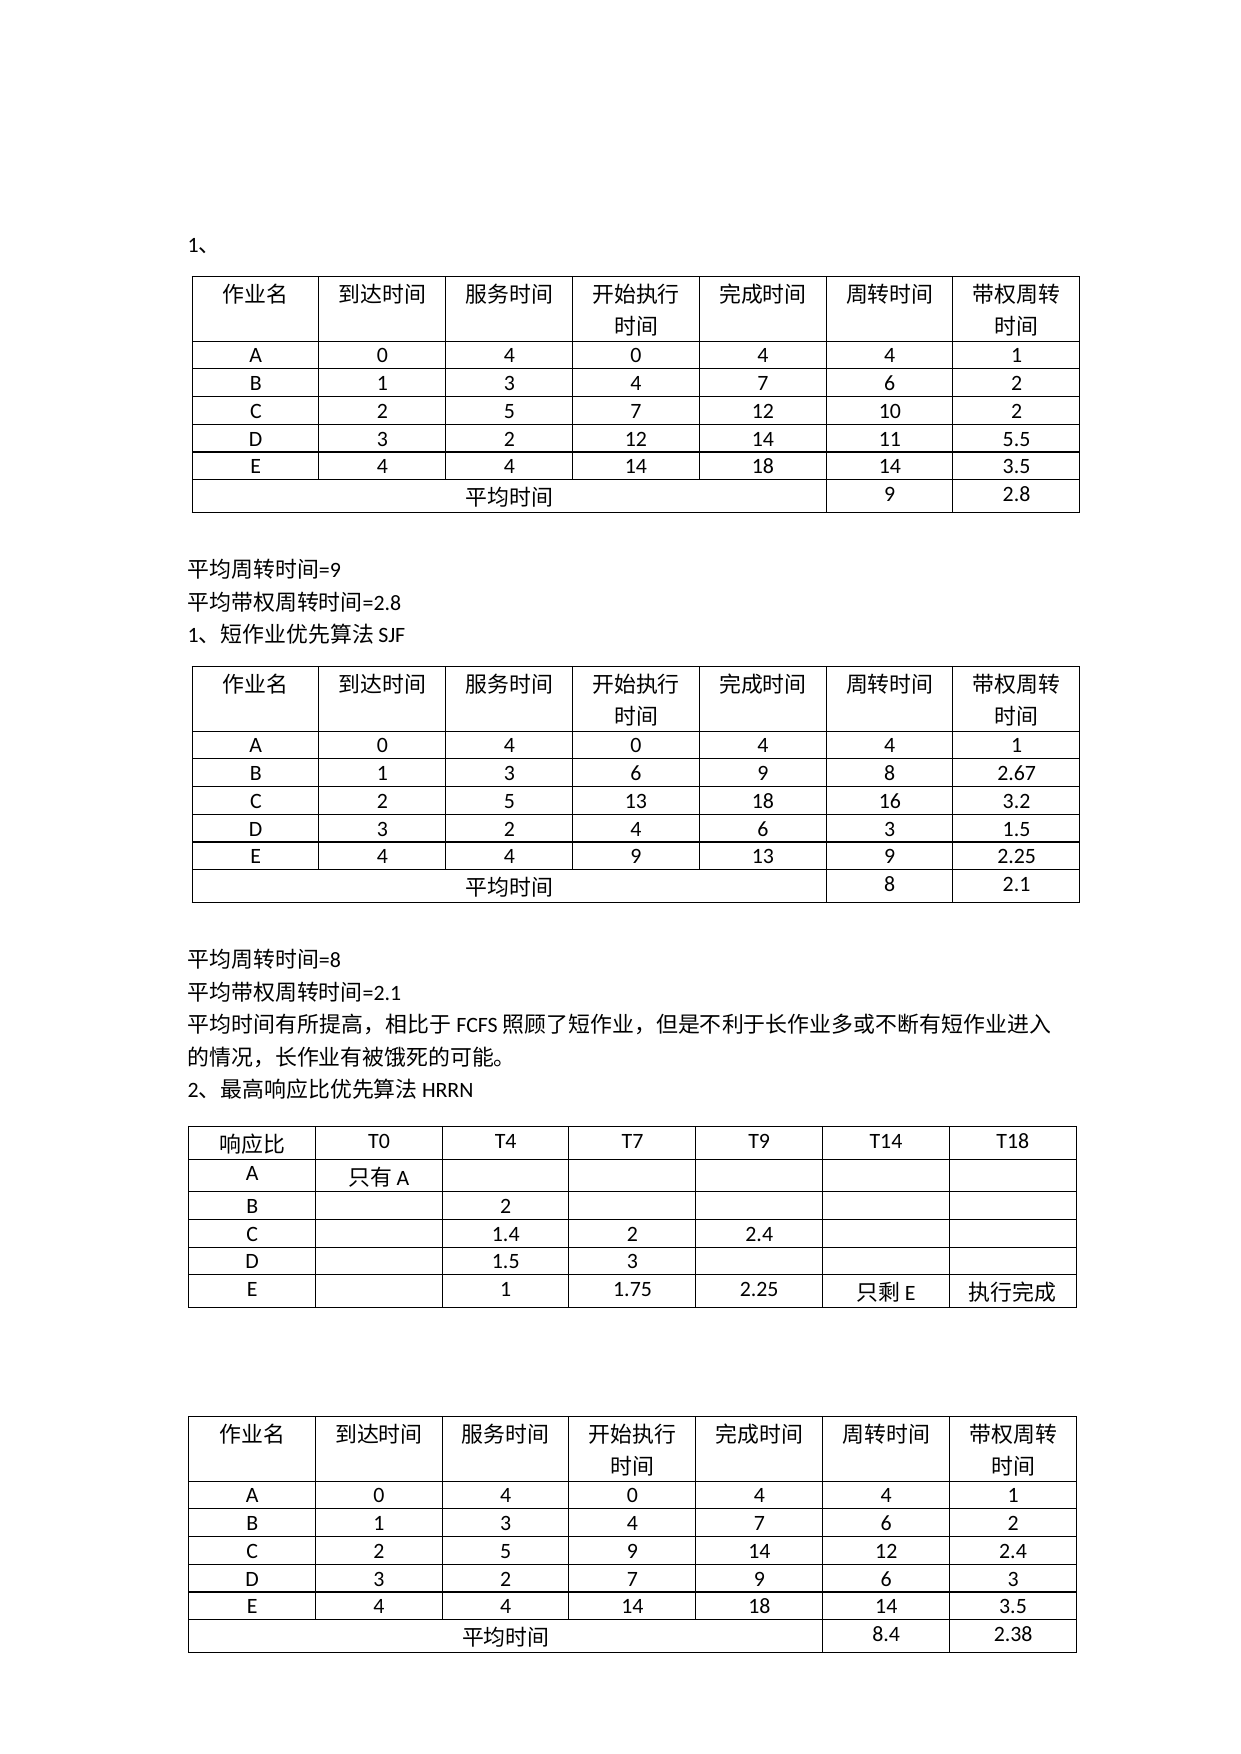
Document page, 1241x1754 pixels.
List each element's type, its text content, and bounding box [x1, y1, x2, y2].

table_cell 2.25 [696, 1275, 822, 1307]
table_cell [316, 1248, 442, 1274]
table_cell [443, 1160, 568, 1191]
table_header 开始执行时间 [573, 277, 699, 341]
table_cell 6 [573, 759, 699, 786]
table_header 到达时间 [316, 1417, 442, 1481]
table_cell 4 [319, 843, 445, 869]
table_cell 1 [316, 1509, 442, 1536]
table_header 带权周转时间 [953, 277, 1079, 341]
table_cell 14 [569, 1593, 695, 1619]
table_header 到达时间 [319, 277, 445, 341]
table_cell 2.8 [953, 480, 1079, 512]
table_cell 0 [319, 342, 445, 368]
table_cell A [193, 732, 318, 758]
table_cell 2.4 [950, 1537, 1076, 1564]
list 短作业优先算法SJF [187, 617, 1053, 649]
table_cell 14 [827, 453, 952, 479]
table_cell 3.2 [953, 787, 1079, 814]
table_header 带权周转时间 [950, 1417, 1076, 1481]
table_cell B [189, 1509, 315, 1536]
table_header T4 [443, 1127, 568, 1158]
table_cell E [189, 1275, 315, 1307]
table_header 完成时间 [700, 277, 826, 341]
table_cell 2 [569, 1220, 695, 1247]
table_cell 4 [827, 732, 952, 758]
table_cell 8.4 [823, 1620, 949, 1652]
table_cell [316, 1220, 442, 1247]
table_cell 18 [700, 787, 826, 814]
table_cell 2.25 [953, 843, 1079, 869]
table_cell A [193, 342, 318, 368]
table_cell B [189, 1192, 315, 1219]
table_cell 7 [700, 369, 826, 396]
table_cell 4 [573, 369, 699, 396]
table_cell 1 [443, 1275, 568, 1307]
table_cell 2 [319, 397, 445, 424]
table_cell 11 [827, 425, 952, 451]
table_cell 4 [700, 342, 826, 368]
table_cell 只有A [316, 1160, 442, 1191]
table_cell 4 [316, 1593, 442, 1619]
table_cell 4 [573, 815, 699, 841]
table_cell 3 [446, 369, 572, 396]
table_cell 10 [827, 397, 952, 424]
table_cell 4 [696, 1482, 822, 1508]
table_cell C [189, 1537, 315, 1564]
text 平均带权周转时间=2.8 [187, 584, 1053, 617]
table_cell 0 [573, 342, 699, 368]
table_header 服务时间 [446, 277, 572, 341]
table_cell 3 [950, 1565, 1076, 1591]
table_cell 6 [700, 815, 826, 841]
table_header 到达时间 [319, 667, 445, 731]
table_header T18 [950, 1127, 1076, 1158]
table_cell 14 [700, 425, 826, 451]
table_header 响应比 [189, 1127, 315, 1158]
table_cell 4 [443, 1482, 568, 1508]
table_cell [696, 1248, 822, 1274]
table_cell 2 [446, 815, 572, 841]
table_header T7 [569, 1127, 695, 1158]
table_cell E [193, 843, 318, 869]
table_cell [316, 1275, 442, 1307]
table_cell 7 [696, 1509, 822, 1536]
text 1、 [187, 227, 1053, 259]
text 平均周转时间=8 [187, 942, 1053, 974]
table_cell 1.5 [443, 1248, 568, 1274]
table_cell 2 [446, 425, 572, 451]
table_cell 12 [700, 397, 826, 424]
text 平均带权周转时间=2.1 [187, 974, 1053, 1007]
table_header 开始执行时间 [573, 667, 699, 731]
table_cell 12 [823, 1537, 949, 1564]
table_header 作业名 [189, 1417, 315, 1481]
table_cell E [193, 453, 318, 479]
table_cell 2 [319, 787, 445, 814]
table_cell [823, 1248, 949, 1274]
table_cell 13 [700, 843, 826, 869]
table_cell [696, 1160, 822, 1191]
table_cell 0 [319, 732, 445, 758]
table_cell 2.1 [953, 870, 1079, 902]
table_cell 12 [573, 425, 699, 451]
table_cell 3 [446, 759, 572, 786]
table_cell 1 [950, 1482, 1076, 1508]
table_cell 8 [827, 870, 952, 902]
table_cell C [193, 787, 318, 814]
table_cell [823, 1220, 949, 1247]
table_cell 6 [823, 1565, 949, 1591]
table_cell 7 [573, 397, 699, 424]
table_cell 只剩E [823, 1275, 949, 1307]
table_cell 14 [696, 1537, 822, 1564]
table_cell 4 [446, 342, 572, 368]
table_header 开始执行时间 [569, 1417, 695, 1481]
table_cell 6 [827, 369, 952, 396]
table_cell 3.5 [953, 453, 1079, 479]
table_cell 4 [700, 732, 826, 758]
table_cell 7 [569, 1565, 695, 1591]
table_cell 平均时间 [193, 870, 826, 902]
table_cell 8 [827, 759, 952, 786]
list 最高响应比优先算法HRRN [187, 1072, 1053, 1104]
table_cell 18 [700, 453, 826, 479]
table_cell 4 [569, 1509, 695, 1536]
table_cell 9 [573, 843, 699, 869]
table_cell 0 [573, 732, 699, 758]
table_cell 9 [569, 1537, 695, 1564]
table_cell [950, 1248, 1076, 1274]
table_cell 9 [700, 759, 826, 786]
table_cell 3 [569, 1248, 695, 1274]
table_cell 4 [823, 1482, 949, 1508]
text 平均时间有所提高，相比于FCFS照顾了短作业，但是不利于长作业多或不断有短作业进入的情况，长作业有被饿死的可能。 [187, 1007, 1053, 1072]
table_cell 4 [319, 453, 445, 479]
table_header 周转时间 [827, 277, 952, 341]
table_cell [316, 1192, 442, 1219]
table_cell [569, 1192, 695, 1219]
table_cell 5 [443, 1537, 568, 1564]
table_cell D [193, 815, 318, 841]
table_cell A [189, 1482, 315, 1508]
table_cell [823, 1192, 949, 1219]
table_cell 13 [573, 787, 699, 814]
table_cell 1.5 [953, 815, 1079, 841]
table_cell 1 [319, 369, 445, 396]
table_cell 14 [573, 453, 699, 479]
table_cell 1 [953, 342, 1079, 368]
table_cell 2.67 [953, 759, 1079, 786]
table_header 作业名 [193, 277, 318, 341]
table_cell [569, 1160, 695, 1191]
table_header 周转时间 [823, 1417, 949, 1481]
table_header 作业名 [193, 667, 318, 731]
table_cell 1 [319, 759, 445, 786]
table_cell 5 [446, 787, 572, 814]
table_header T0 [316, 1127, 442, 1158]
table_cell 3 [316, 1565, 442, 1591]
table_cell 14 [823, 1593, 949, 1619]
table_cell 0 [569, 1482, 695, 1508]
table_cell 3.5 [950, 1593, 1076, 1619]
table_header 完成时间 [696, 1417, 822, 1481]
table_cell 16 [827, 787, 952, 814]
table_cell 2 [953, 369, 1079, 396]
table_cell [950, 1192, 1076, 1219]
table_cell D [189, 1565, 315, 1591]
table_header 带权周转时间 [953, 667, 1079, 731]
table_cell 2.38 [950, 1620, 1076, 1652]
table_cell 2 [950, 1509, 1076, 1536]
table_cell B [193, 369, 318, 396]
table_cell 9 [827, 480, 952, 512]
table_cell 5 [446, 397, 572, 424]
table_cell 5.5 [953, 425, 1079, 451]
table_header T9 [696, 1127, 822, 1158]
table_cell 6 [823, 1509, 949, 1536]
table_cell C [189, 1220, 315, 1247]
table_cell 4 [443, 1593, 568, 1619]
table_cell B [193, 759, 318, 786]
table_cell [823, 1160, 949, 1191]
table_cell 3 [827, 815, 952, 841]
table_header T14 [823, 1127, 949, 1158]
table_cell 9 [827, 843, 952, 869]
table_cell A [189, 1160, 315, 1191]
table_cell 2 [316, 1537, 442, 1564]
table_cell 18 [696, 1593, 822, 1619]
table_cell 3 [443, 1509, 568, 1536]
table_cell 3 [319, 815, 445, 841]
table_cell [950, 1220, 1076, 1247]
table_cell D [193, 425, 318, 451]
table_cell 执行完成 [950, 1275, 1076, 1307]
table_cell 平均时间 [193, 480, 826, 512]
table_cell 1.4 [443, 1220, 568, 1247]
table_header 完成时间 [700, 667, 826, 731]
table_cell 2 [443, 1192, 568, 1219]
table_cell 3 [319, 425, 445, 451]
table_cell C [193, 397, 318, 424]
table_cell 1 [953, 732, 1079, 758]
table_cell 0 [316, 1482, 442, 1508]
table_cell 4 [446, 732, 572, 758]
table_cell 4 [827, 342, 952, 368]
table_cell [950, 1160, 1076, 1191]
table_cell 平均时间 [189, 1620, 822, 1652]
table_cell 1.75 [569, 1275, 695, 1307]
table_header 服务时间 [443, 1417, 568, 1481]
table_cell 4 [446, 843, 572, 869]
table_cell E [189, 1593, 315, 1619]
table_cell 9 [696, 1565, 822, 1591]
table_cell 2 [443, 1565, 568, 1591]
table_header 周转时间 [827, 667, 952, 731]
text 平均周转时间=9 [187, 552, 1053, 584]
table_cell 4 [446, 453, 572, 479]
table_cell 2 [953, 397, 1079, 424]
table_cell 2.4 [696, 1220, 822, 1247]
table_cell D [189, 1248, 315, 1274]
table_header 服务时间 [446, 667, 572, 731]
table_cell [696, 1192, 822, 1219]
